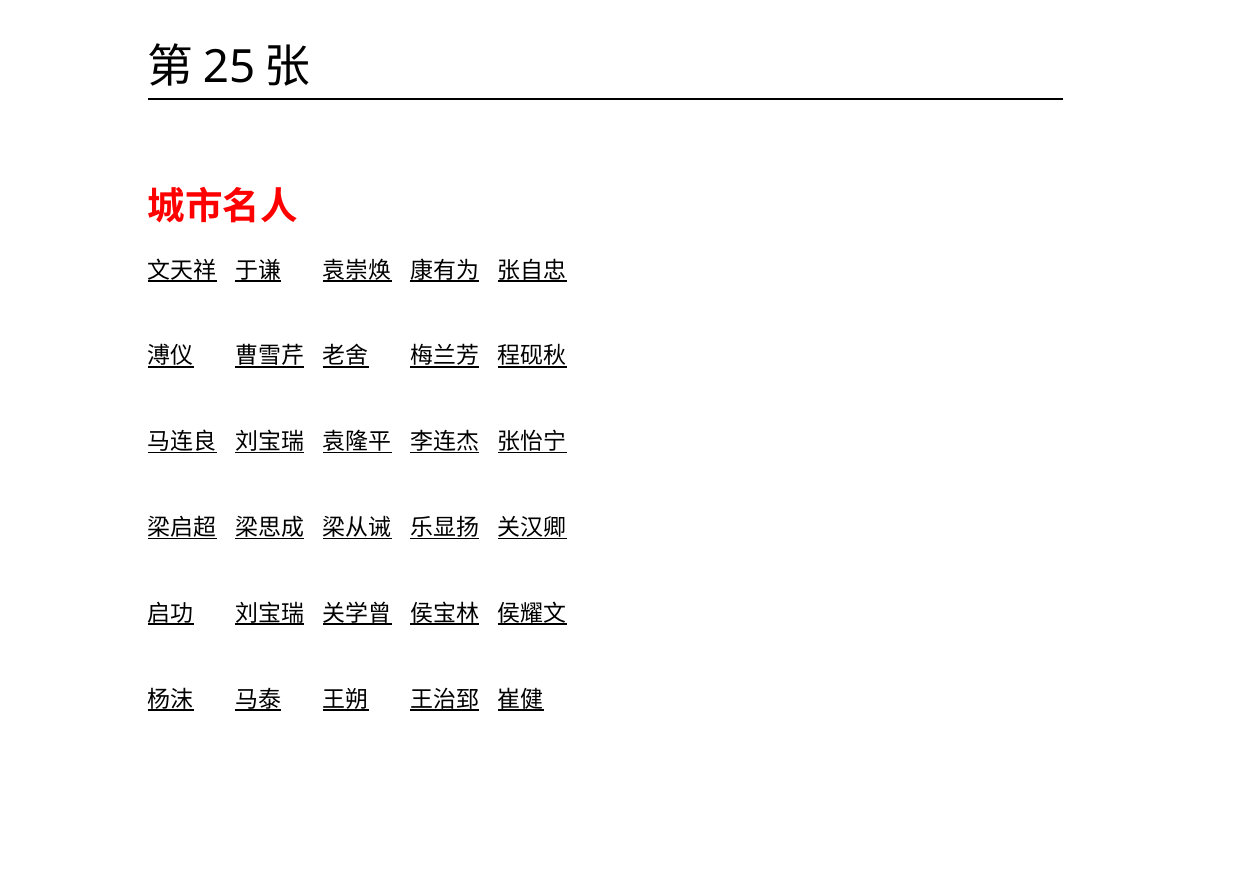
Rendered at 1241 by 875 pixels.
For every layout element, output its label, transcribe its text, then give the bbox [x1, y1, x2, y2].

text 梁启超 梁思成 梁从诫 乐显扬 关汉卿 [148, 493, 1063, 558]
text 启功 刘宝瑞 关学曾 侯宝林 侯耀文 [148, 579, 1063, 644]
text 马连良 刘宝瑞 袁隆平 李连杰 张怡宁 [148, 407, 1063, 472]
text 城市名人 [148, 171, 1063, 236]
text 文天祥 于谦 袁崇焕 康有为 张自忠 [148, 236, 1063, 301]
text 杨沫 马泰 王朔 王治郅 崔健 [148, 665, 1063, 730]
text 溥仪 曹雪芹 老舍 梅兰芳 程砚秋 [148, 322, 1063, 387]
